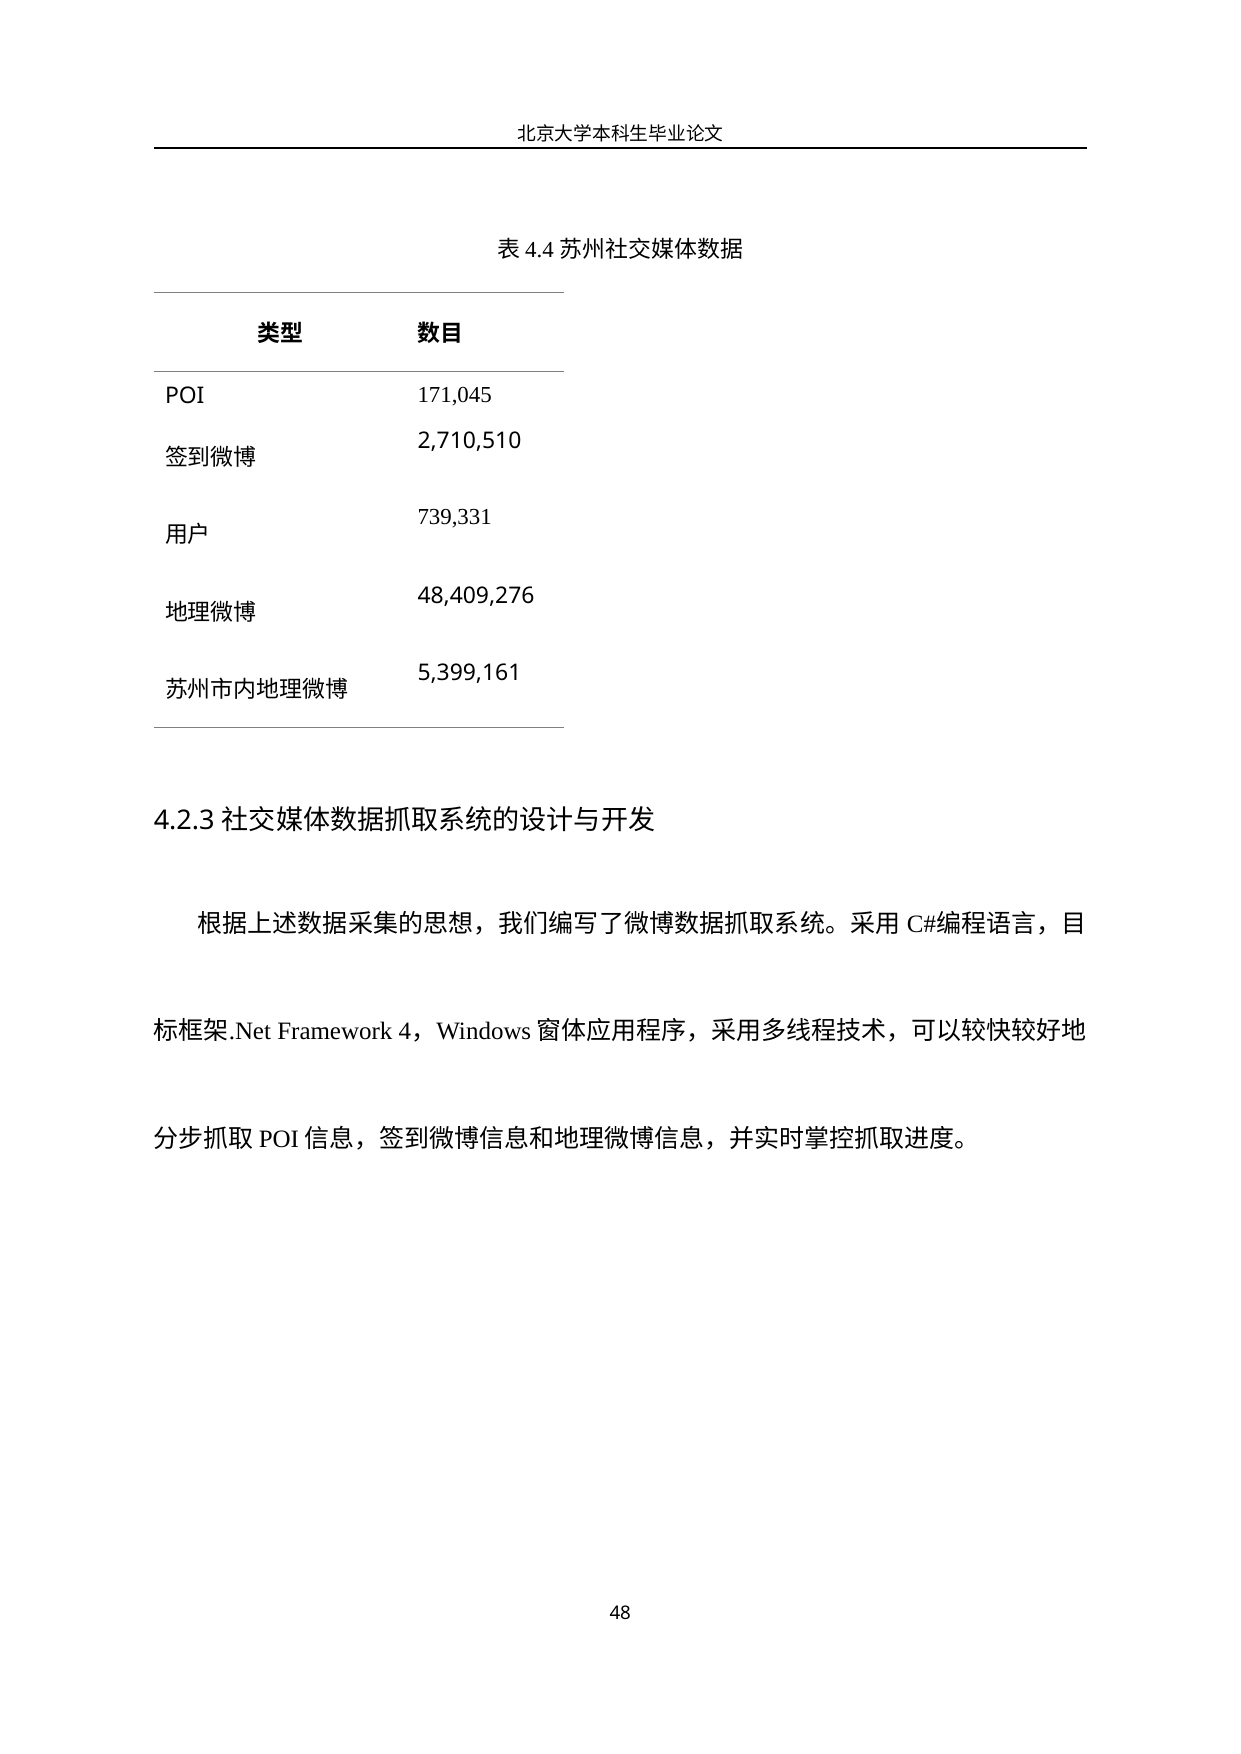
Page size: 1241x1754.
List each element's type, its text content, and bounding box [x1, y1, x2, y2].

table_header 类型 [154, 293, 406, 371]
table_cell 签到微博 [154, 417, 406, 494]
text 4.2.3 社交媒体数据抓取系统的设计与开发 [153, 785, 1087, 850]
text 表4.4 苏州社交媒体数据 [153, 214, 1087, 279]
table_cell 5,399,161 [406, 649, 564, 727]
table_cell 用户 [154, 494, 406, 572]
text 根据上述数据采集的思想，我们编写了微博数据抓取系统。采用C#编程语言，目标框架.Net Framework 4，Windows窗体应用程序，采用多线程技术，可以较快较好地分步抓取POI信息，签到微博信息和地理微博信息，并实时掌控抓取进度。 [153, 889, 1087, 1169]
table_header 数目 [406, 293, 564, 371]
table_cell 苏州市内地理微博 [154, 649, 406, 727]
table_cell 739,331 [406, 494, 564, 572]
table_cell 171,045 [406, 372, 564, 417]
table_cell 2,710,510 [406, 417, 564, 494]
table_cell POI [154, 372, 406, 417]
table_cell 地理微博 [154, 572, 406, 649]
table_cell 48,409,276 [406, 572, 564, 649]
